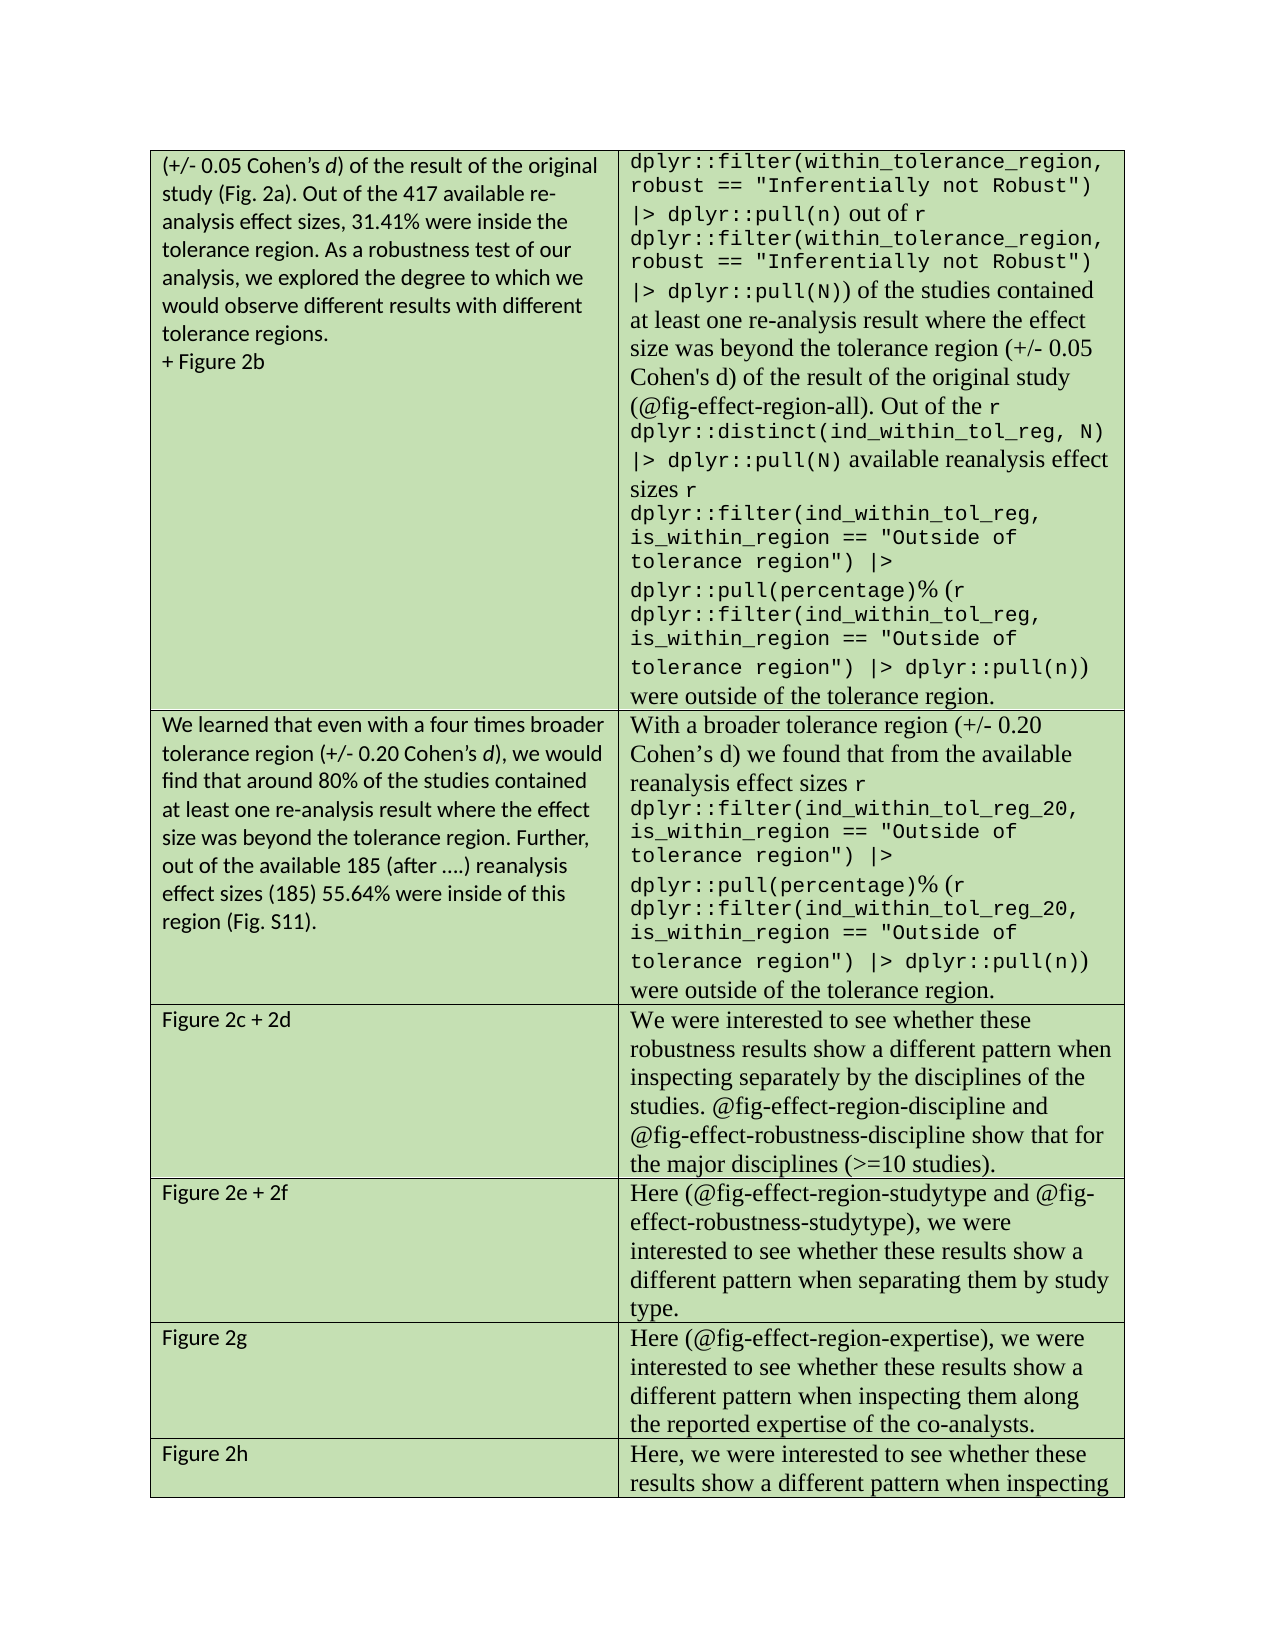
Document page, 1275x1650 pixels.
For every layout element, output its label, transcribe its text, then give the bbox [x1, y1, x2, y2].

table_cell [619, 1439, 1124, 1497]
table_cell Figure 2h [151, 1439, 618, 1497]
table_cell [619, 151, 1124, 709]
table_cell Here (@fig-effect-region-expertise), we were interested to see whether these results show a different pattern when inspecting them along the reported expertise of the co-analysts. [619, 1323, 1124, 1438]
table_cell We were interested to see whether these robustness results show a different pattern when inspecting separately by the disciplines of the studies. @fig-effect-region-discipline and @fig-effect-robustness-discipline show that for the major disciplines (>=10 studies). [619, 1005, 1124, 1177]
table_cell Figure 2g [151, 1323, 618, 1438]
table_cell Here (@fig-effect-region-studytype and @fig-effect-robustness-studytype), we were interested to see whether these results show a different pattern when separating them by study type. [619, 1179, 1124, 1322]
table_cell With a broader tolerance region (+/- 0.20 Cohen’s d) we found that from the available reanalysis effect sizes r dplyr::filter(ind_within_tol_reg_20, is_within_region == "Outside of tolerance region") |> dplyr::pull(percentage)% (r dplyr::filter(ind_within_tol_reg_20, is_within_region == "Outside of tolerance region") |> dplyr::pull(n)) were outside of the tolerance region. [619, 711, 1124, 1004]
table_cell We learned that even with a four times broader tolerance region (+/- 0.20 Cohen’s d), we would find that around 80% of the studies contained at least one re-analysis result where the effect size was beyond the tolerance region. Further, out of the available 185 (after ….) reanalysis effect sizes (185) 55.64% were inside of this region (Fig. S11). [151, 711, 618, 1004]
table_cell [151, 151, 618, 709]
table_cell Figure 2c + 2d [151, 1005, 618, 1177]
table_cell Figure 2e + 2f [151, 1179, 618, 1322]
